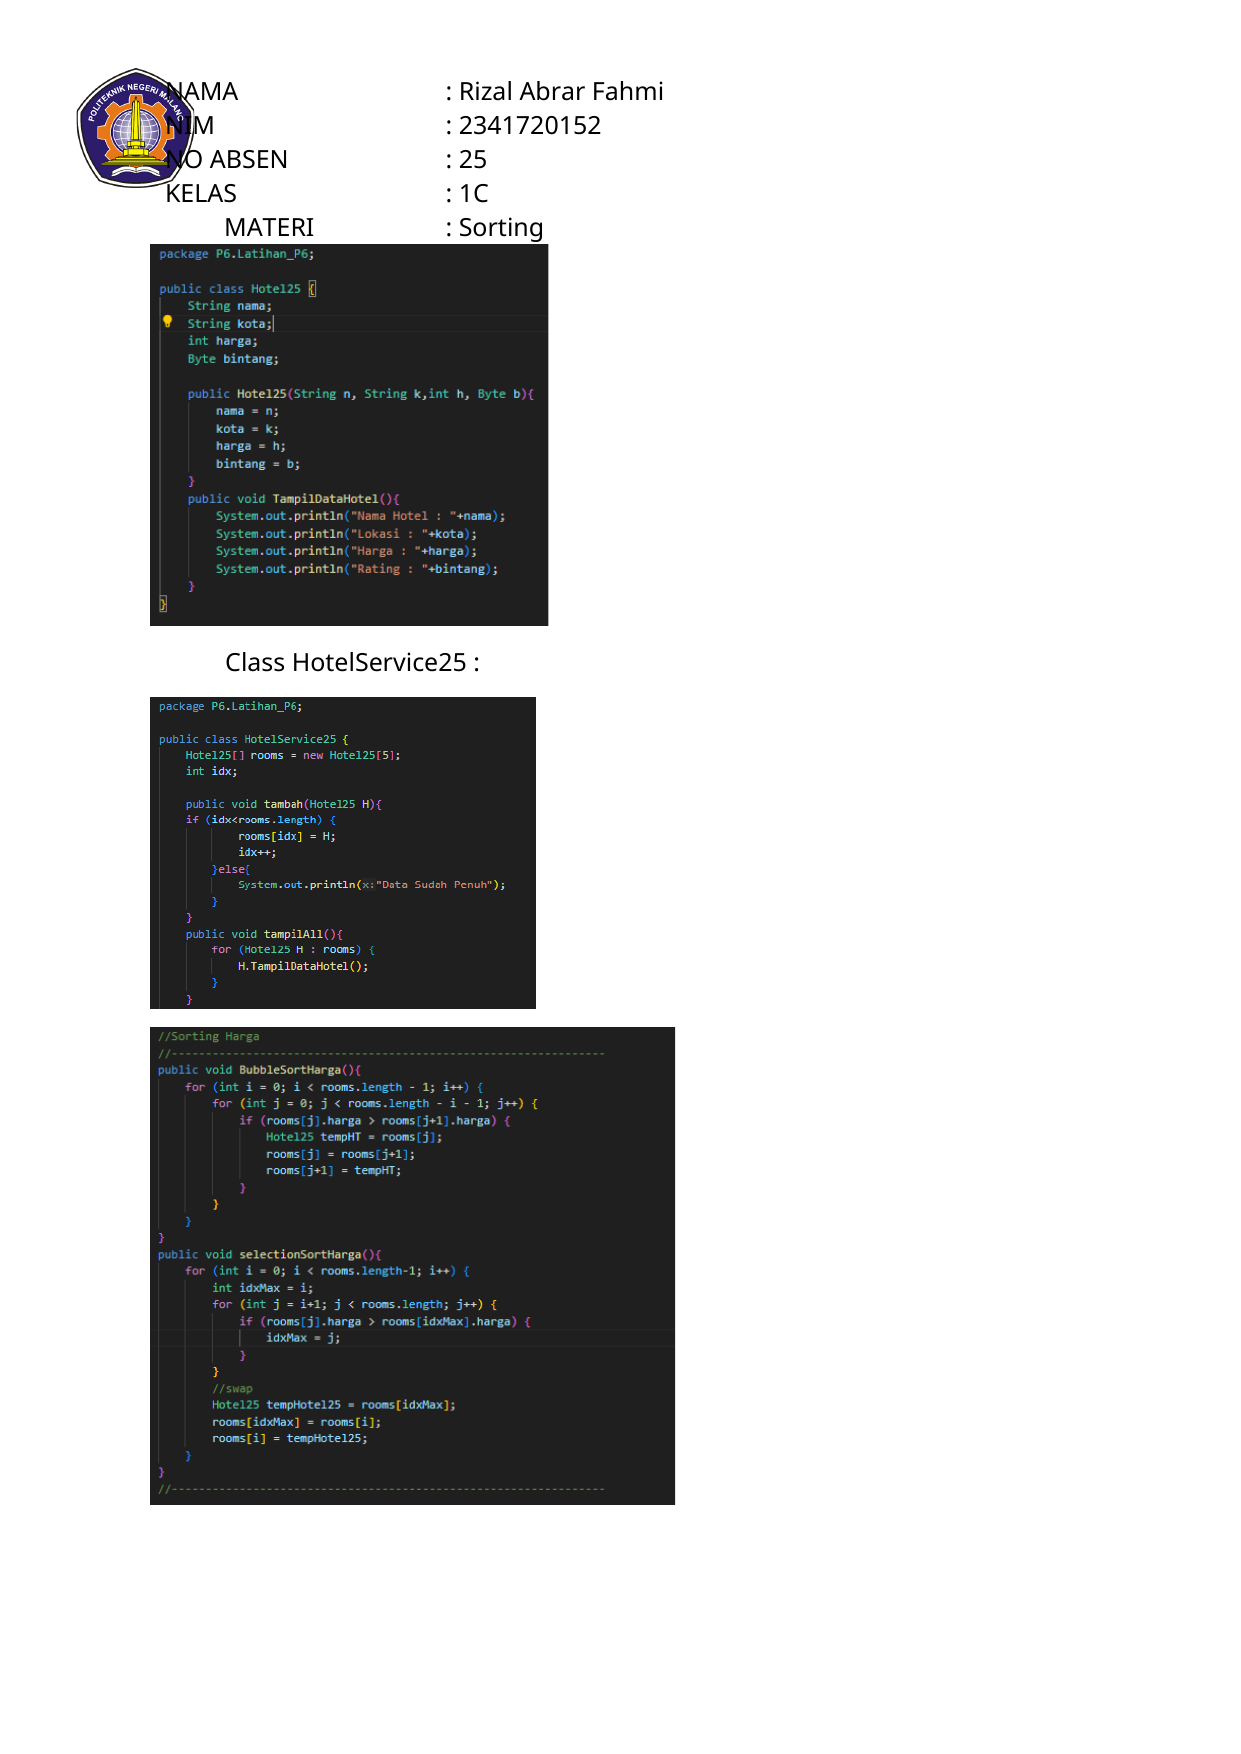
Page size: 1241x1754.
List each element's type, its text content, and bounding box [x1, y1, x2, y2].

picture [150, 697, 536, 1009]
picture [150, 1027, 675, 1505]
picture [150, 244, 549, 626]
picture [187, 152, 195, 166]
picture [76, 68, 195, 188]
text Class HotelService25 : [150, 644, 1090, 678]
